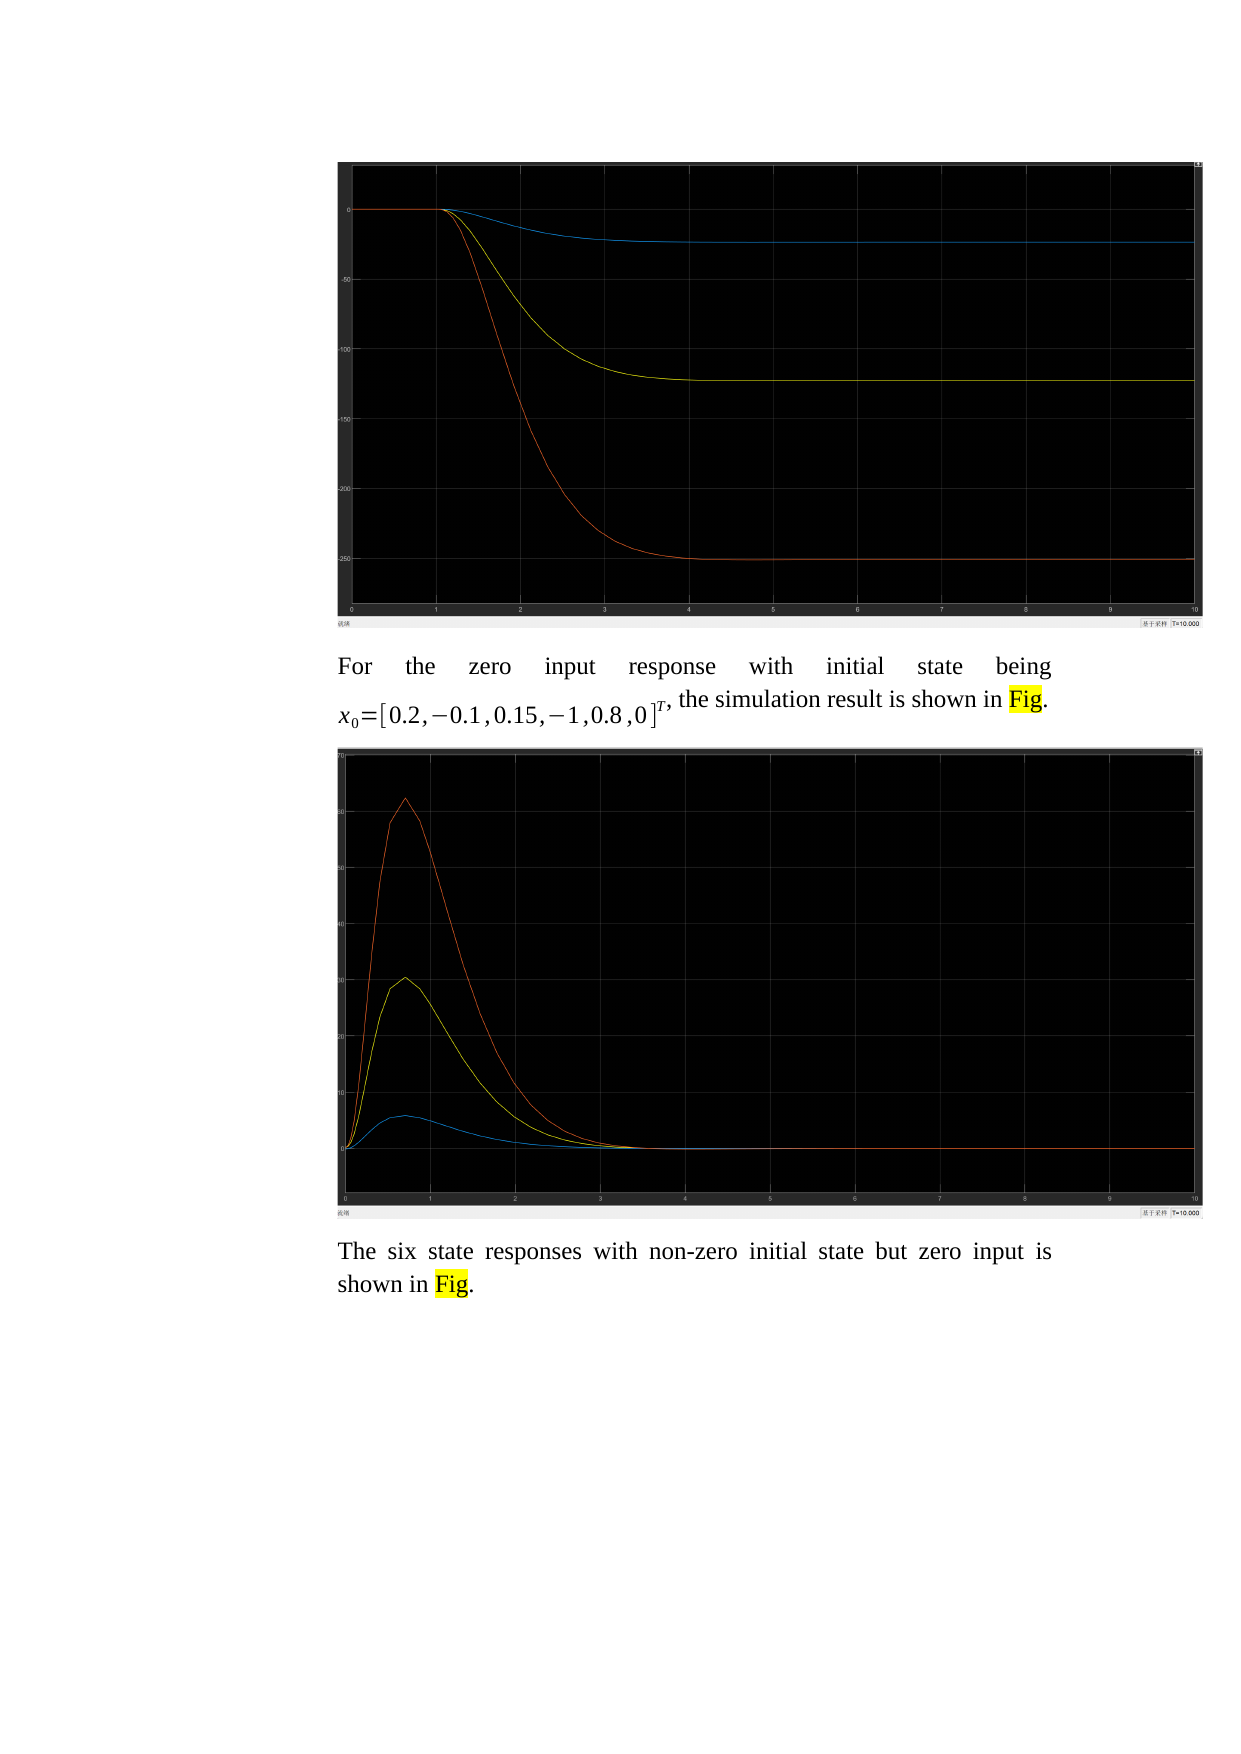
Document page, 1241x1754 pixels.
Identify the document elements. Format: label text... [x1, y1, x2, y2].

list For the zero input response with initial state being , the simulation result is shown in Fig. [337, 649, 1053, 747]
picture [337, 747, 1203, 1219]
picture [337, 162, 1203, 628]
list The six state responses with non-zero initial state but zero input is shown in Fig. [337, 1234, 1053, 1299]
